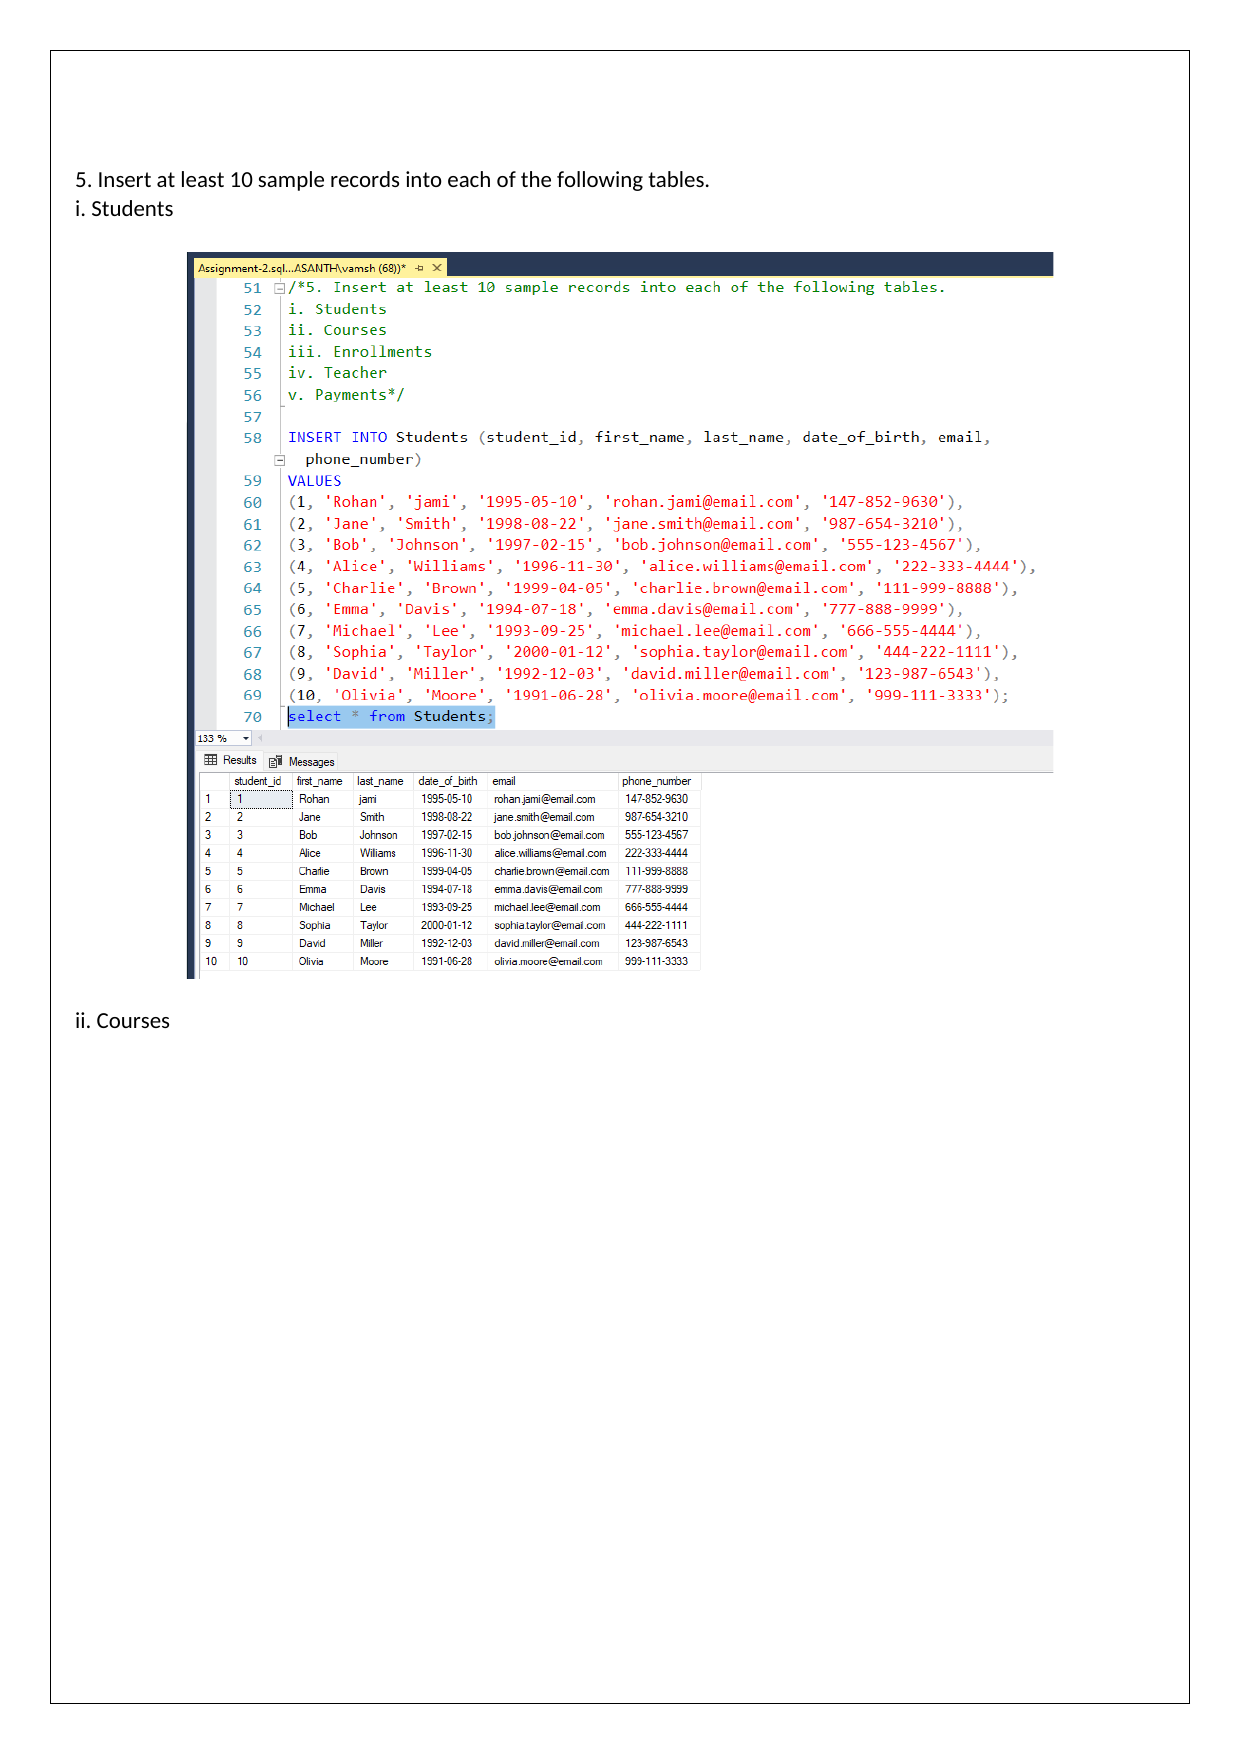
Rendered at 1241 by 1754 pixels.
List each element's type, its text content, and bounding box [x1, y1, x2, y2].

picture [186, 252, 1054, 979]
text ii. Courses [75, 1006, 1165, 1034]
text 5. Insert at least 10 sample records into each of the following tables. [75, 165, 1165, 193]
text i. Students [75, 194, 1165, 223]
